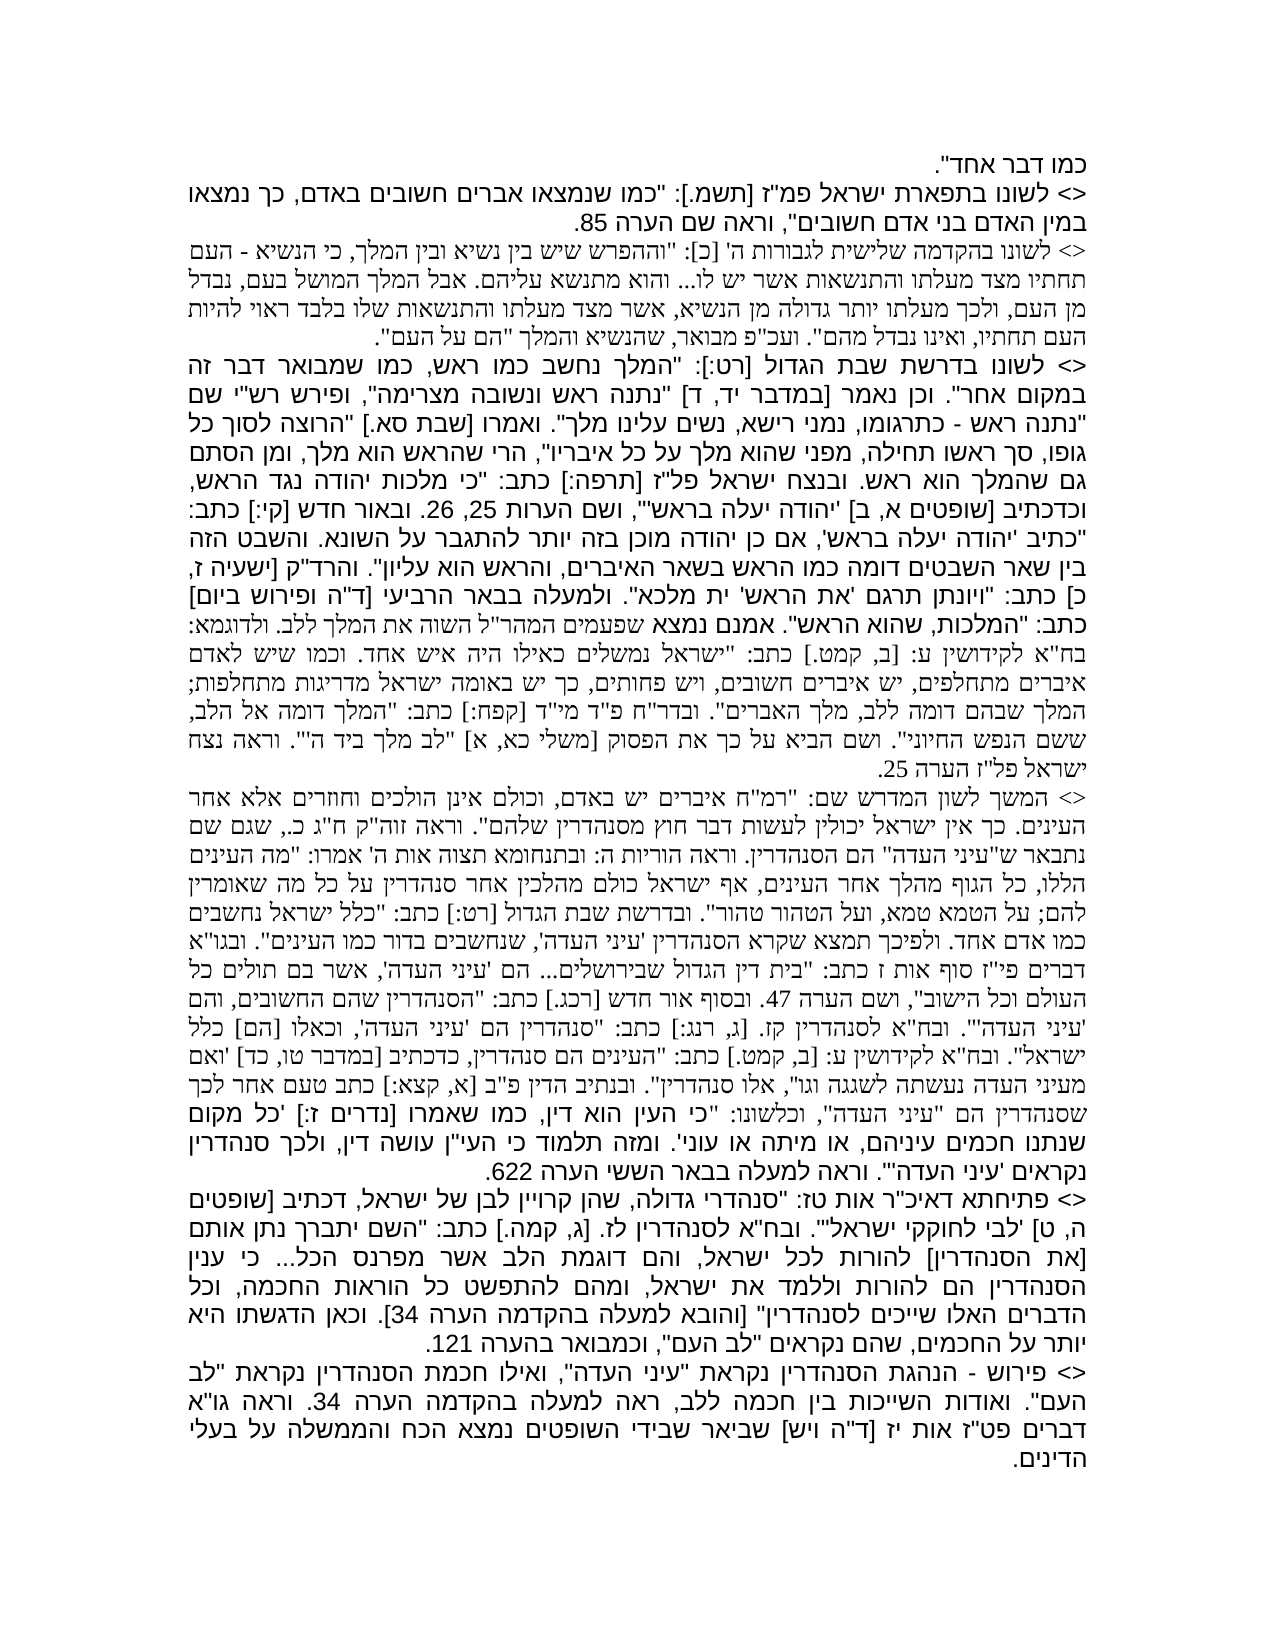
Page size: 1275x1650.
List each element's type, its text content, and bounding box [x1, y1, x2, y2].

text <> לשונו בדרשת שבת הגדול [רט:]: "כלל ישראל נחשבים כמו אדם אחד". ובח"א לקידושין ע: [ב, קמט.] כתב: "כי ישראל נמשלו כאילו היה איש אחד". ובתפארת ישראל פמ"ז [תשלט:] כתב: "אדם הראשון שהיה התחלה, ובכחו הכל [ראה הערה 67]. וידוע כי אדם הראשון יצאו ממנו כל המין מבני אדם. ומפני כך כלל המין שיצא מן אדם הראשון דומה אליו לגמרי, כי התולדה ראוי שיהיה דומה למוליד, עד כי כל המין נחשב כמו אדם אחד. ודבר זה ידוע, כי כלל מין האדם נחשב כמו אדם אחד". וכן הוא שם בפנ"ז [תתק:], ושם הערה 60. ובח"א לב"ק צב. [ג, יג:] כתב: "בכלל המין של בני אדם, שכל המין נחשב כמו דבר אחד". [187, 495, 1087, 725]
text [187, 1329, 1087, 1473]
text <> לשונו בהקדמה שלישית לגבורות ה' [כ]: "וההפרש שיש בין נשיא ובין המלך, כי הנשיא - העם תחתיו מצד מעלתו והתנשאות אשר יש לו... והוא מתנשא עליהם. אבל המלך המושל בעם, נבדל מן העם, ולכך מעלתו יותר גדולה מן הנשיא, אשר מצד מעלתו והתנשאות שלו בלבד ראוי להיות העם תחתיו, ואינו נבדל מהם". ועכ"פ מבואר, שהנשיא והמלך "הם על העם". [187, 782, 1087, 897]
text <> לשונו בתפארת ישראל פמ"ז [תשמ.]: "כמו שנמצאו אברים חשובים באדם, כך נמצאו במין האדם בני אדם חשובים", וראה שם הערה 85. [187, 725, 1087, 782]
text <> כפי שכתב בגו"א שמות פי"ד אות כז: "כאשר נלקה הלב, שהוא יסוד כל האיברים, נלקה עמו הכל", ושם הערה 146. וכן הוא שם פי"ח אות א [ד"ה ואם]. וראה למעלה בבאר הרביעי הערה 665. ואמרו [ירושלמי תרומות ס"פ ח] "כל האיברים תלוין בלב". [187, 409, 1087, 495]
text <> לשונו בדרשת שבת הגדול [רט:]: "המלך נחשב כמו ראש, כמו שמבואר דבר זה במקום אחר". וכן נאמר [במדבר יד, ד] "נתנה ראש ונשובה מצרימה", ופירש רש"י שם "נתנה ראש - כתרגומו, נמני רישא, נשים עלינו מלך". ואמרו [שבת סא.] "הרוצה לסוך כל גופו, סך ראשו תחילה, מפני שהוא מלך על כל איבריו", הרי שהראש הוא מלך, ומן הסתם גם שהמלך הוא ראש. ובנצח ישראל פל"ז [תרפה:] כתב: "כי מלכות יהודה נגד הראש, וכדכתיב [שופטים א, ב] 'יהודה יעלה בראש'", ושם הערות 25, 26. ובאור חדש [קי:] כתב: "כתיב 'יהודה יעלה בראש', אם כן יהודה מוכן בזה יותר להתגבר על השונא. והשבט הזה בין שאר השבטים דומה כמו הראש בשאר האיברים, והראש הוא עליון". והרד"ק [ישעיה ז, כ] כתב: "ויונתן תרגם 'את הראש' ית מלכא". ולמעלה בבאר הרביעי [ד"ה ופירוש ביום] כתב: "המלכות, שהוא הראש". אמנם נמצא שפעמים המהר"ל השוה את המלך ללב. ולדוגמא: בח"א לקידושין ע: [ב, קמט.] כתב: "ישראל נמשלים כאילו היה איש אחד. וכמו שיש לאדם איברים מתחלפים, יש איברים חשובים, ויש פחותים, כך יש באומה ישראל מדריגות מתחלפות; המלך שבהם דומה ללב, מלך האברים". ובדר"ח פ"ד מי"ד [קפח:] כתב: "המלך דומה אל הלב, ששם הנפש החיוני". ושם הביא על כך את הפסוק [משלי כא, א] "לב מלך ביד ה'". וראה נצח ישראל פל"ז הערה 25. [187, 897, 1087, 1329]
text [187, 150, 1087, 409]
